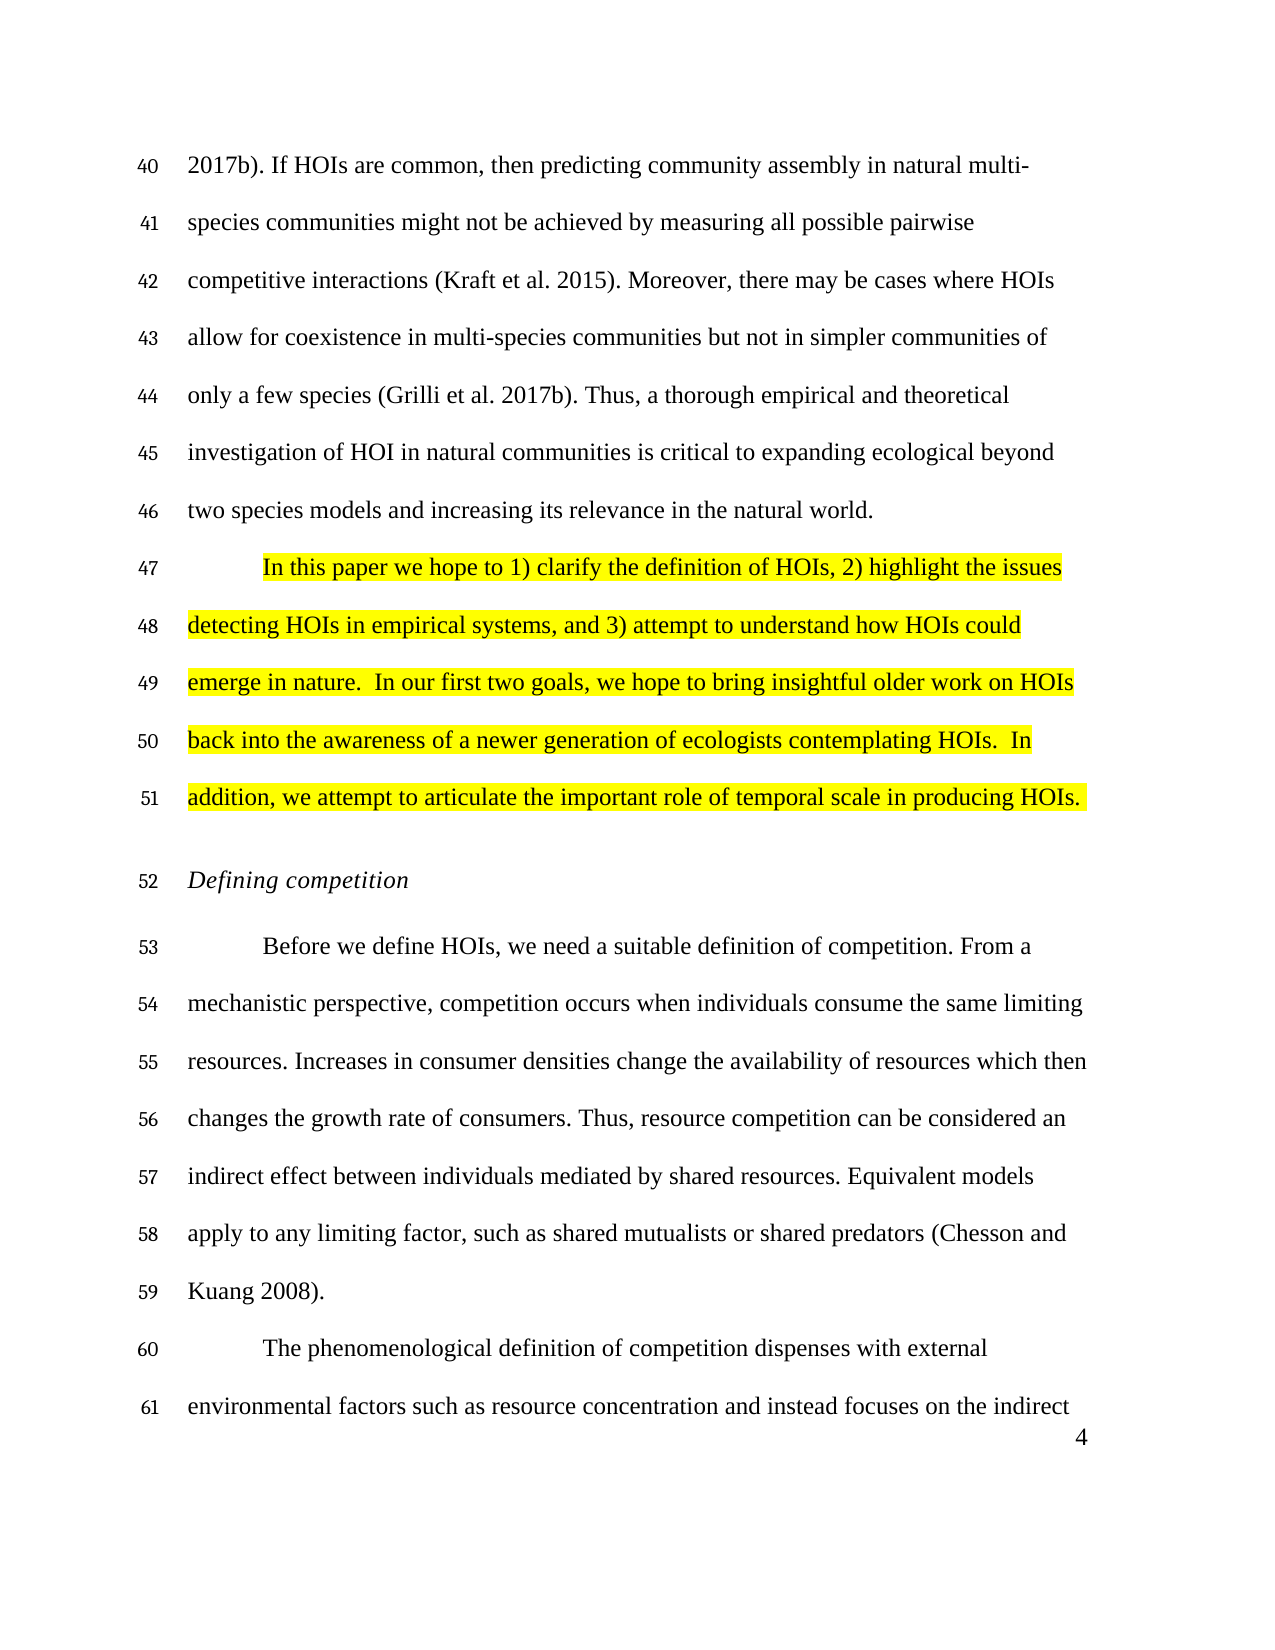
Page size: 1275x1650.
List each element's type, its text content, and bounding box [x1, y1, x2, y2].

text Before we define HOIs, we need a suitable definition of competition. From a mechanistic perspective, competition occurs when individuals consume the same limiting resources. Increases in consumer densities change the availability of resources which then changes the growth rate of consumers. Thus, resource competition can be considered an indirect effect between individuals mediated by shared resources. Equivalent models apply to any limiting factor, such as shared mutualists or shared predators (Chesson and Kuang 2008). [187, 931, 1087, 1304]
subtitle Defining competition [187, 865, 1087, 894]
text In this paper we hope to 1) clarify the definition of HOIs, 2) highlight the issues detecting HOIs in empirical systems, and 3) attempt to understand how HOIs could emerge in nature. In our first two goals, we hope to bring insightful older work on HOIs back into the awareness of a newer generation of ecologists contemplating HOIs. In addition, we attempt to articulate the important role of temporal scale in producing HOIs. [187, 552, 1087, 811]
